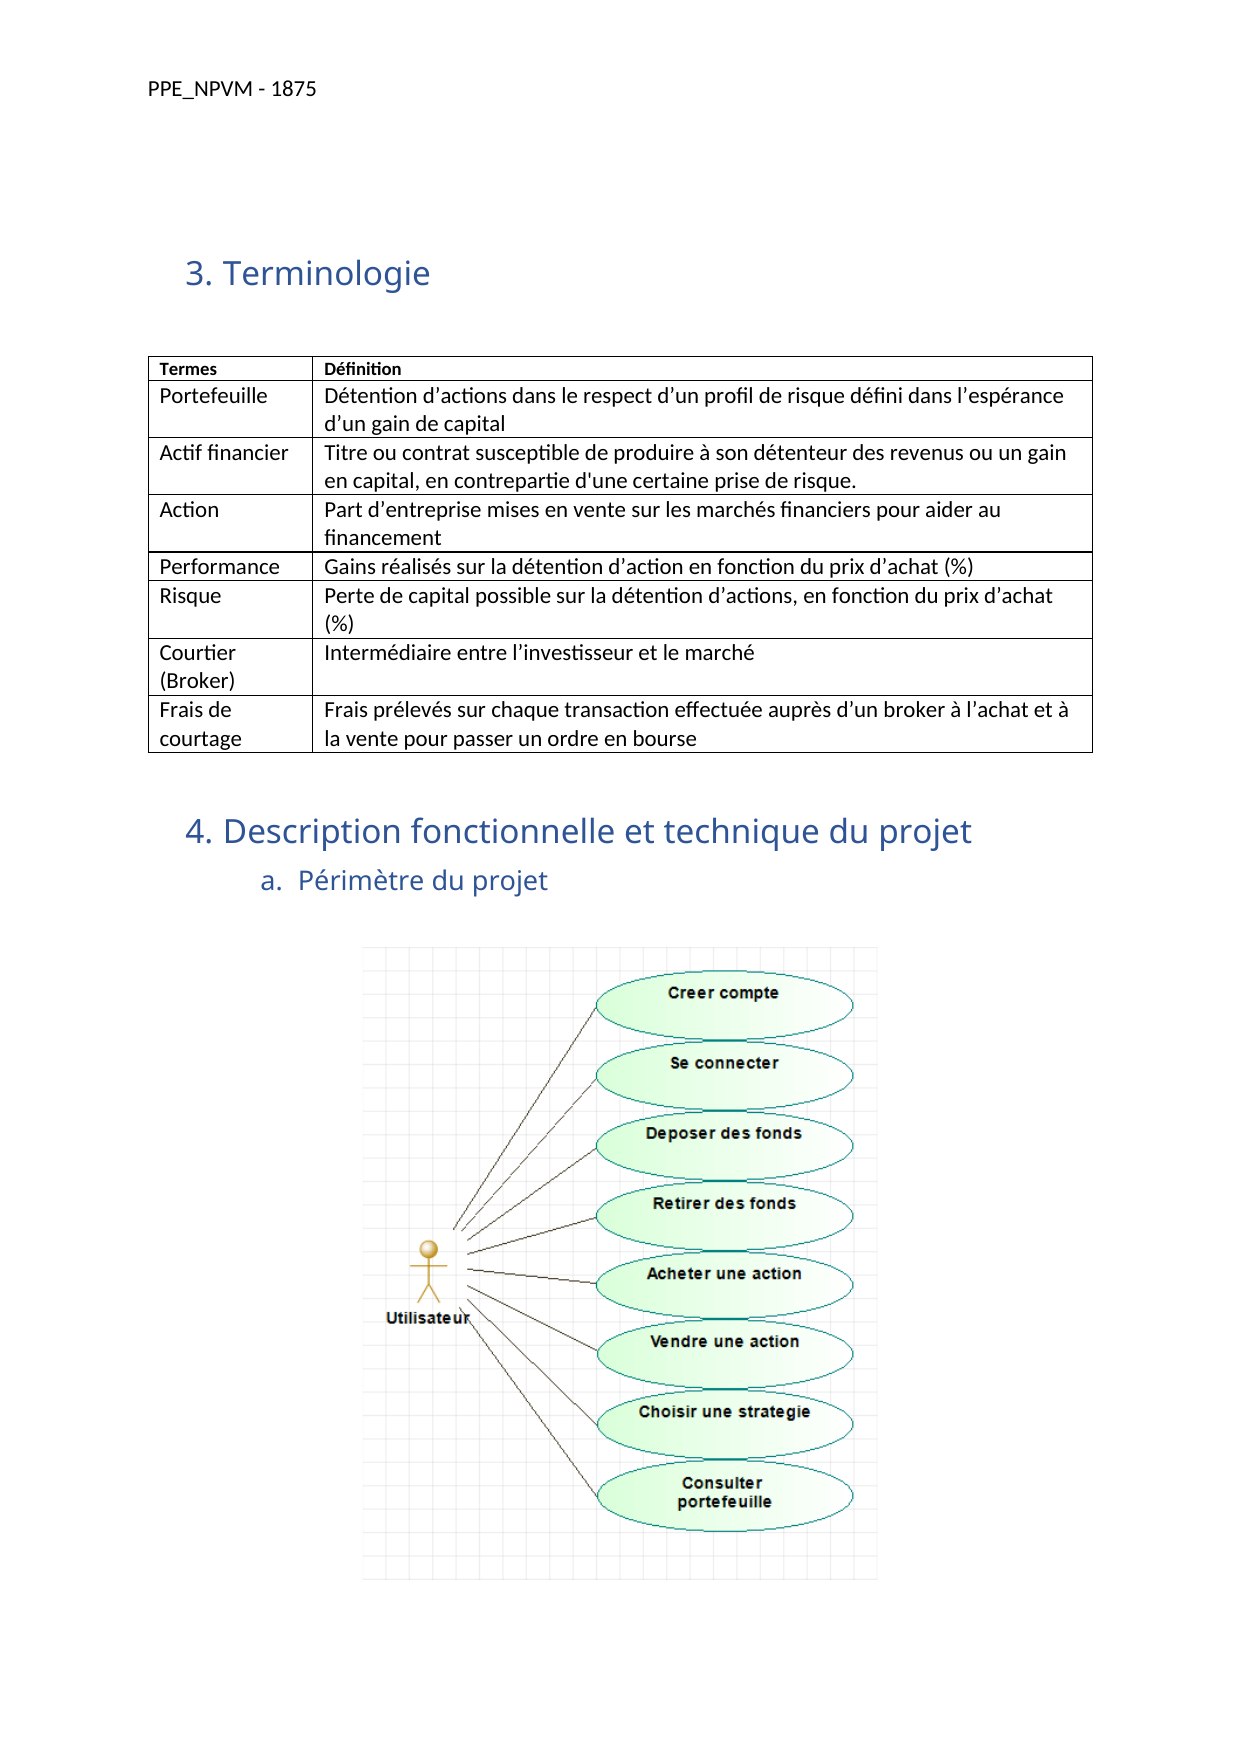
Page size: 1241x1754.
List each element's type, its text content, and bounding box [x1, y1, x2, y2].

subtitle Description fonctionnelle et technique du projet [185, 808, 1093, 853]
picture [362, 947, 878, 1580]
table_cell Détention d’actions dans le respect d’un profil de risque défini dans l’espérance d’un gain de capital [313, 381, 1092, 437]
table_cell Perte de capital possible sur la détention d’actions, en fonction du prix d’achat (%) [313, 581, 1092, 637]
table_cell Risque [149, 581, 312, 637]
table_cell Actif financier [149, 438, 312, 494]
table_cell Gains réalisés sur la détention d’action en fonction du prix d’achat (%) [313, 553, 1092, 580]
table_cell Titre ou contrat susceptible de produire à son détenteur des revenus ou un gain en capital, en contrepartie d'une certaine prise de risque. [313, 438, 1092, 494]
table_cell Action [149, 495, 312, 551]
subtitle Terminologie [185, 250, 1093, 295]
table_header Définition [313, 357, 1092, 380]
table_header Termes [149, 357, 312, 380]
table_cell Frais prélevés sur chaque transaction effectuée auprès d’un broker à l’achat et à la vente pour passer un ordre en bourse [313, 696, 1092, 752]
table_cell Part d’entreprise mises en vente sur les marchés financiers pour aider au financement [313, 495, 1092, 551]
table_cell Portefeuille [149, 381, 312, 437]
table_cell Courtier (Broker) [149, 639, 312, 694]
table_cell Frais de courtage [149, 696, 312, 752]
subtitle Périmètre du projet [260, 861, 1093, 898]
table_cell Performance [149, 553, 312, 580]
table_cell Intermédiaire entre l’investisseur et le marché [313, 639, 1092, 694]
